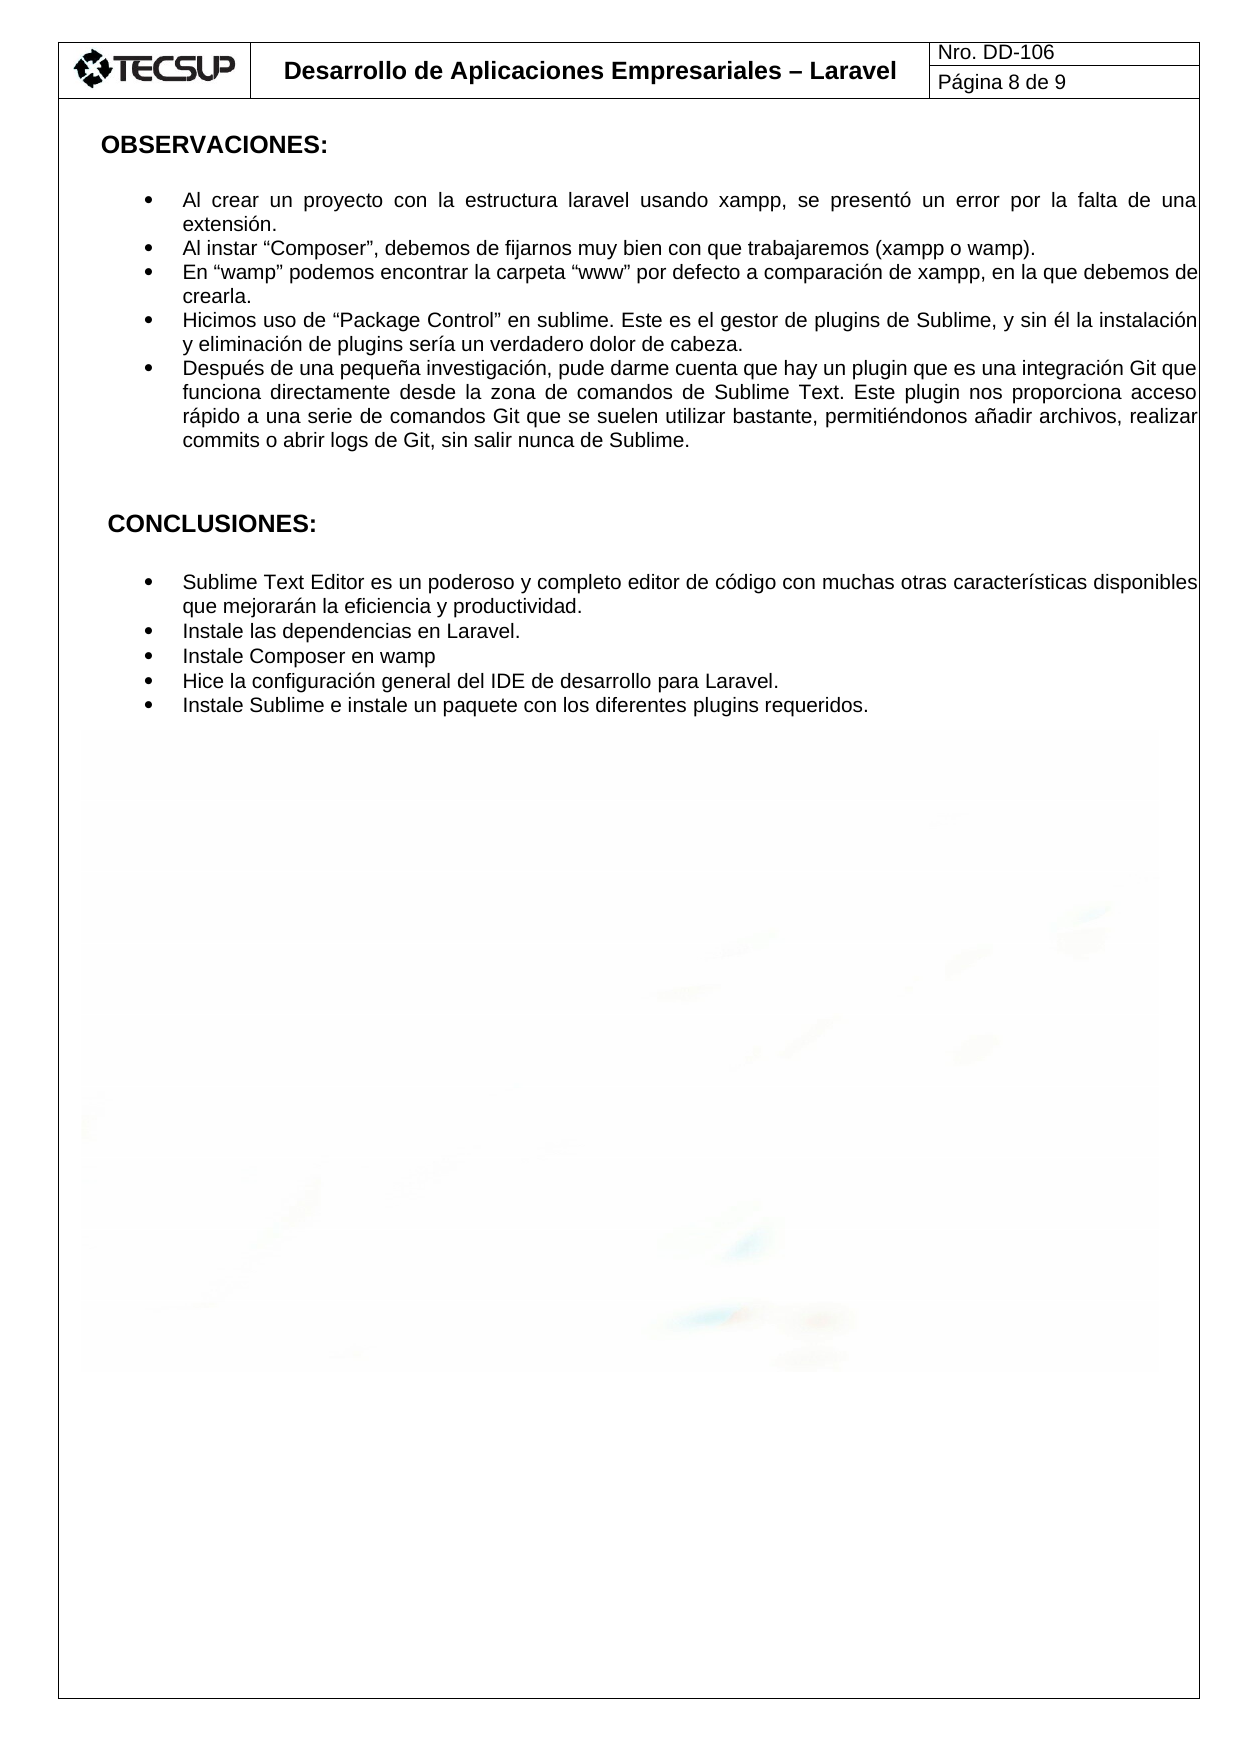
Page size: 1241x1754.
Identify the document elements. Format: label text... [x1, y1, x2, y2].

picture [73, 47, 238, 96]
table_header Desarrollo de Aplicaciones Empresariales – Laravel [251, 43, 929, 98]
table_header [59, 43, 250, 98]
table_header Nro. DD-106 [930, 43, 1199, 65]
table_cell Página 8 de 9 [930, 66, 1199, 98]
table_cell OBSERVACIONES: Al crear un proyecto con la estructura laravel usando xampp, se presentó un error por la falta de una extensión. Al instar “Composer”, debemos de fijarnos muy bien con que trabajaremos (xampp o wamp). En “wamp” podemos encontrar la carpeta “www” por defecto a comparación de xampp, en la que debemos de crearla. Hicimos uso de “Package Control” en sublime. Este es el gestor de plugins de Sublime, y sin él la instalación y eliminación de plugins sería un verdadero dolor de cabeza. Después de una pequeña investigación, pude darme cuenta que hay un plugin que es una integración Git que funciona directamente desde la zona de comandos de Sublime Text. Este plugin nos proporciona acceso rápido a una serie de comandos Git que se suelen utilizar bastante, permitiéndonos añadir archivos, realizar commits o abrir logs de Git, sin salir nunca de Sublime. CONCLUSIONES: Sublime Text Editor es un poderoso y completo editor de código con muchas otras características disponibles que mejorarán la eficiencia y productividad. Instale las dependencias en Laravel. Instale Composer en wamp Hice la configuración general del IDE de desarrollo para Laravel. Instale Sublime e instale un paquete con los diferentes plugins requeridos. [59, 99, 1199, 1698]
picture [81, 729, 1160, 1372]
